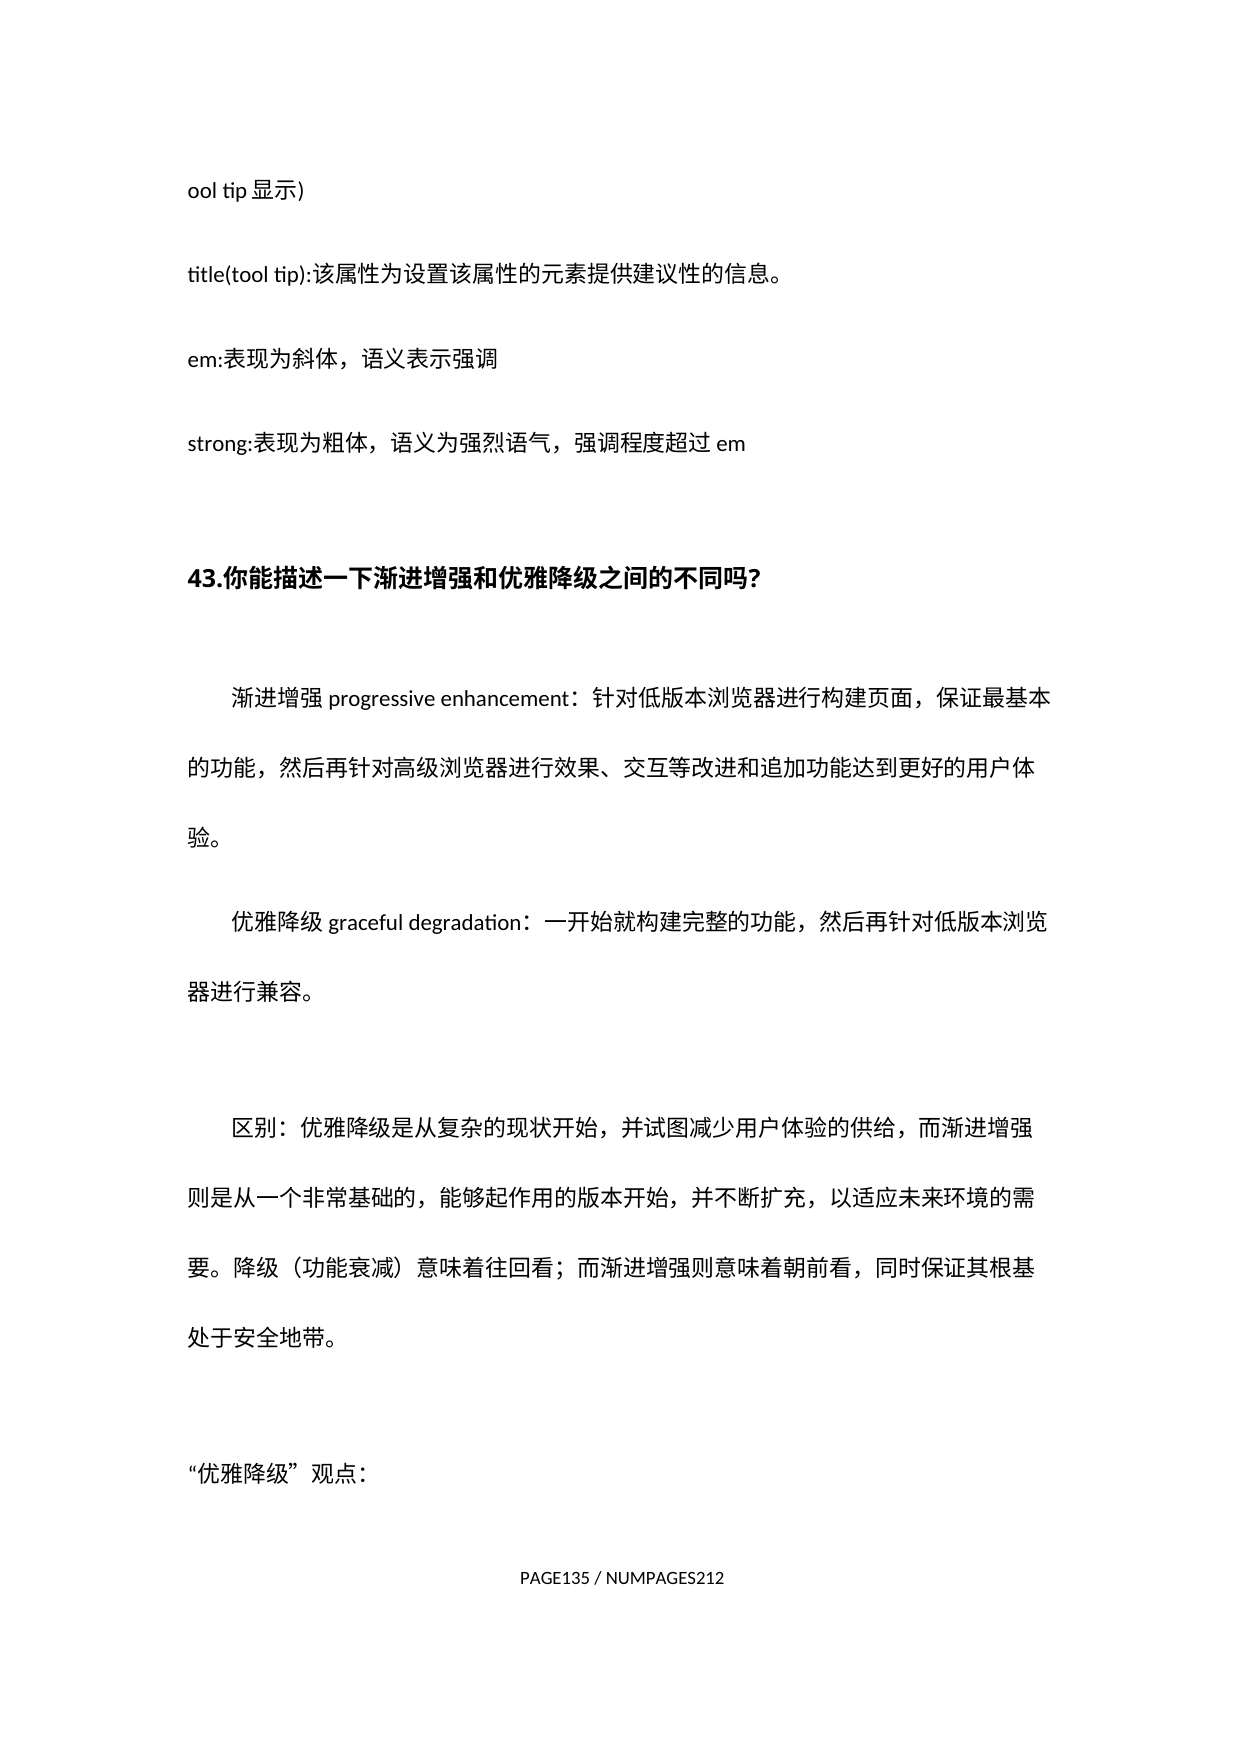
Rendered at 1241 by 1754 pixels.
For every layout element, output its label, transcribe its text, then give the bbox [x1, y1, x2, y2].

text 优雅降级 graceful degradation：一开始就构建完整的功能，然后再针对低版本浏览器进行兼容。 [187, 888, 1053, 1023]
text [187, 156, 1053, 221]
text “优雅降级”观点： [187, 1440, 1053, 1505]
text 渐进增强 progressive enhancement：针对低版本浏览器进行构建页面，保证最基本的功能，然后再针对高级浏览器进行效果、交互等改进和追加功能达到更好的用户体验。 [187, 664, 1053, 869]
text em:表现为斜体，语义表示强调 [187, 325, 1053, 390]
subtitle 43.你能描述一下渐进增强和优雅降级之间的不同吗? [187, 544, 1053, 609]
text title(tool tip):该属性为设置该属性的元素提供建议性的信息。 [187, 240, 1053, 305]
text strong:表现为粗体，语义为强烈语气，强调程度超过em [187, 409, 1053, 474]
text 区别：优雅降级是从复杂的现状开始，并试图减少用户体验的供给，而渐进增强则是从一个非常基础的，能够起作用的版本开始，并不断扩充，以适应未来环境的需要。降级（功能衰减）意味着往回看；而渐进增强则意味着朝前看，同时保证其根基处于安全地带。 [187, 1094, 1053, 1369]
